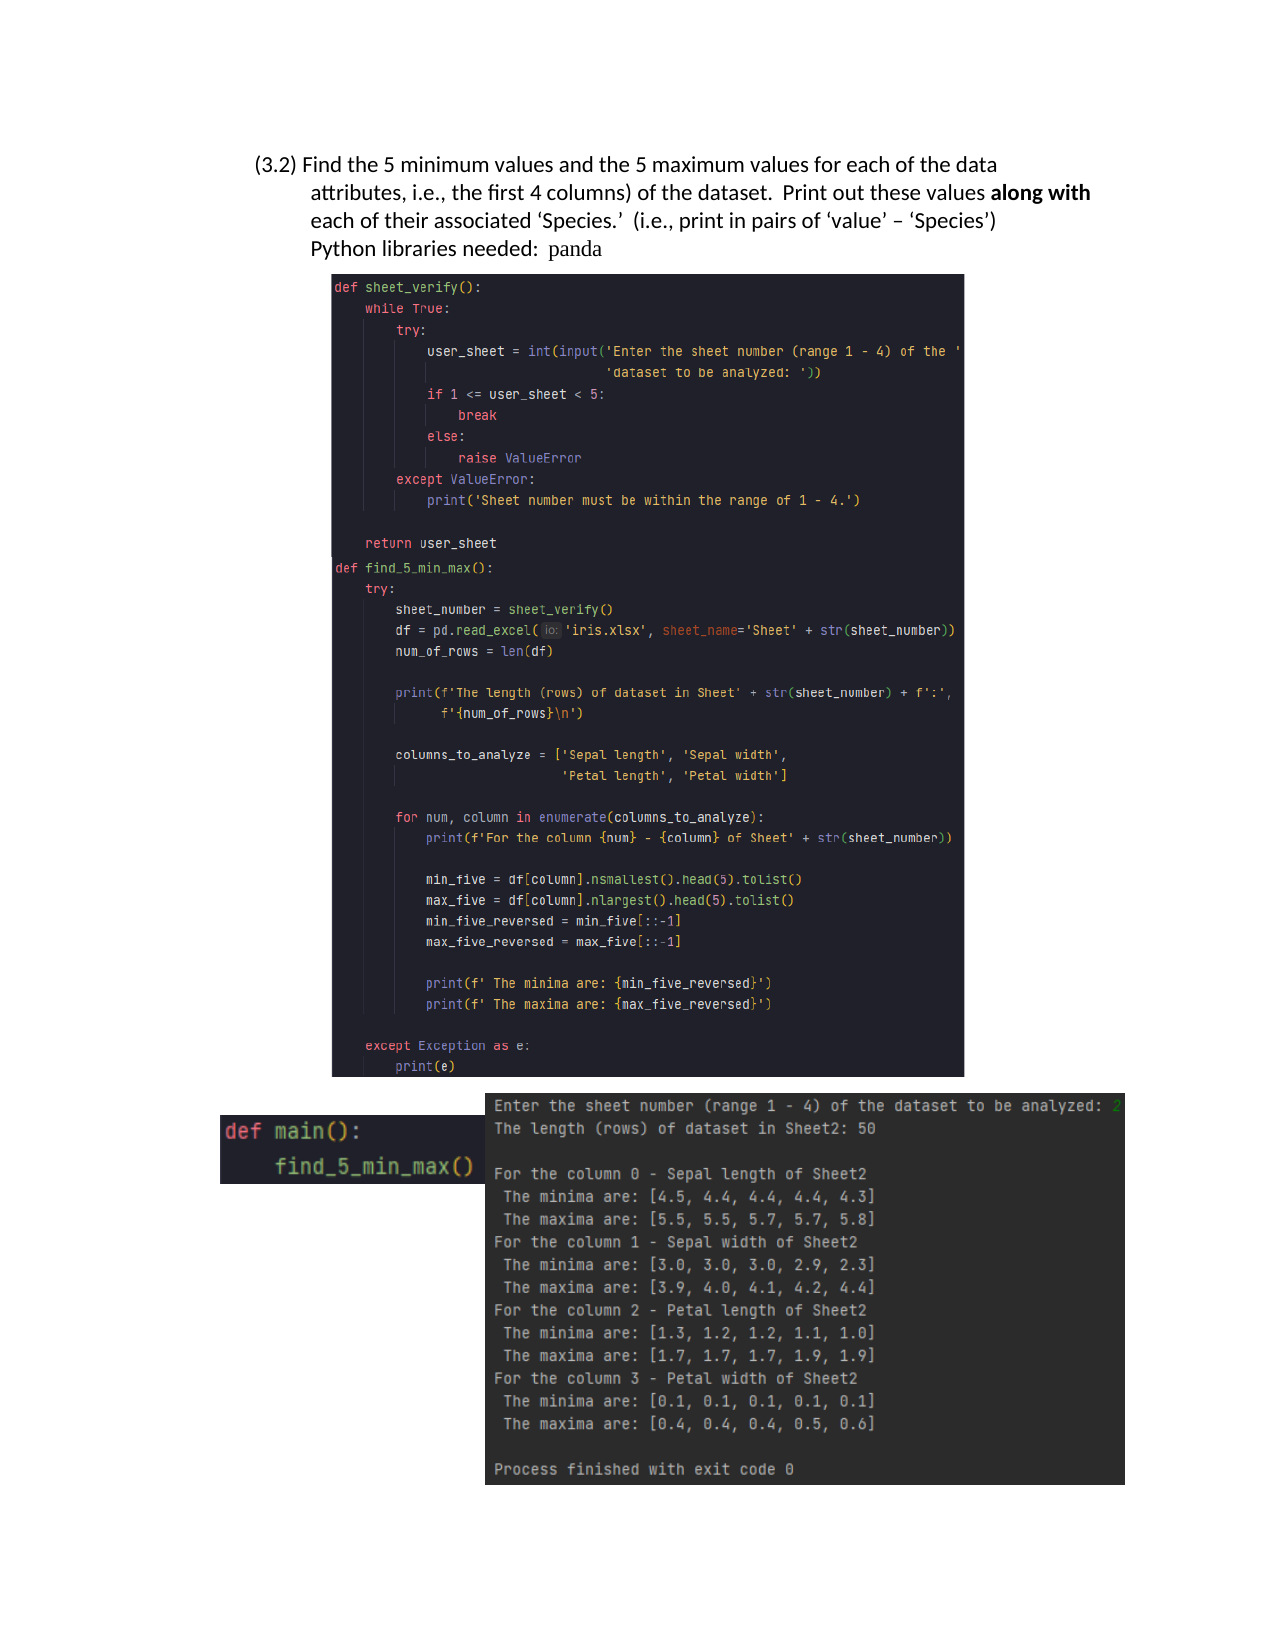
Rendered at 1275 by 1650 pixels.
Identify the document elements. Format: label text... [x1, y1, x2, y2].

picture [331, 274, 965, 1077]
text (3.2) Find the 5 minimum values and the 5 maximum values for each of the data attributes, i.e., the first 4 columns) of the dataset. Print out these values along with each of their associated ‘Species.’ (i.e., print in pairs of ‘value’ – ‘Species’) [254, 150, 1094, 234]
text Python libraries needed: panda [310, 234, 1125, 262]
picture [220, 1093, 1125, 1485]
